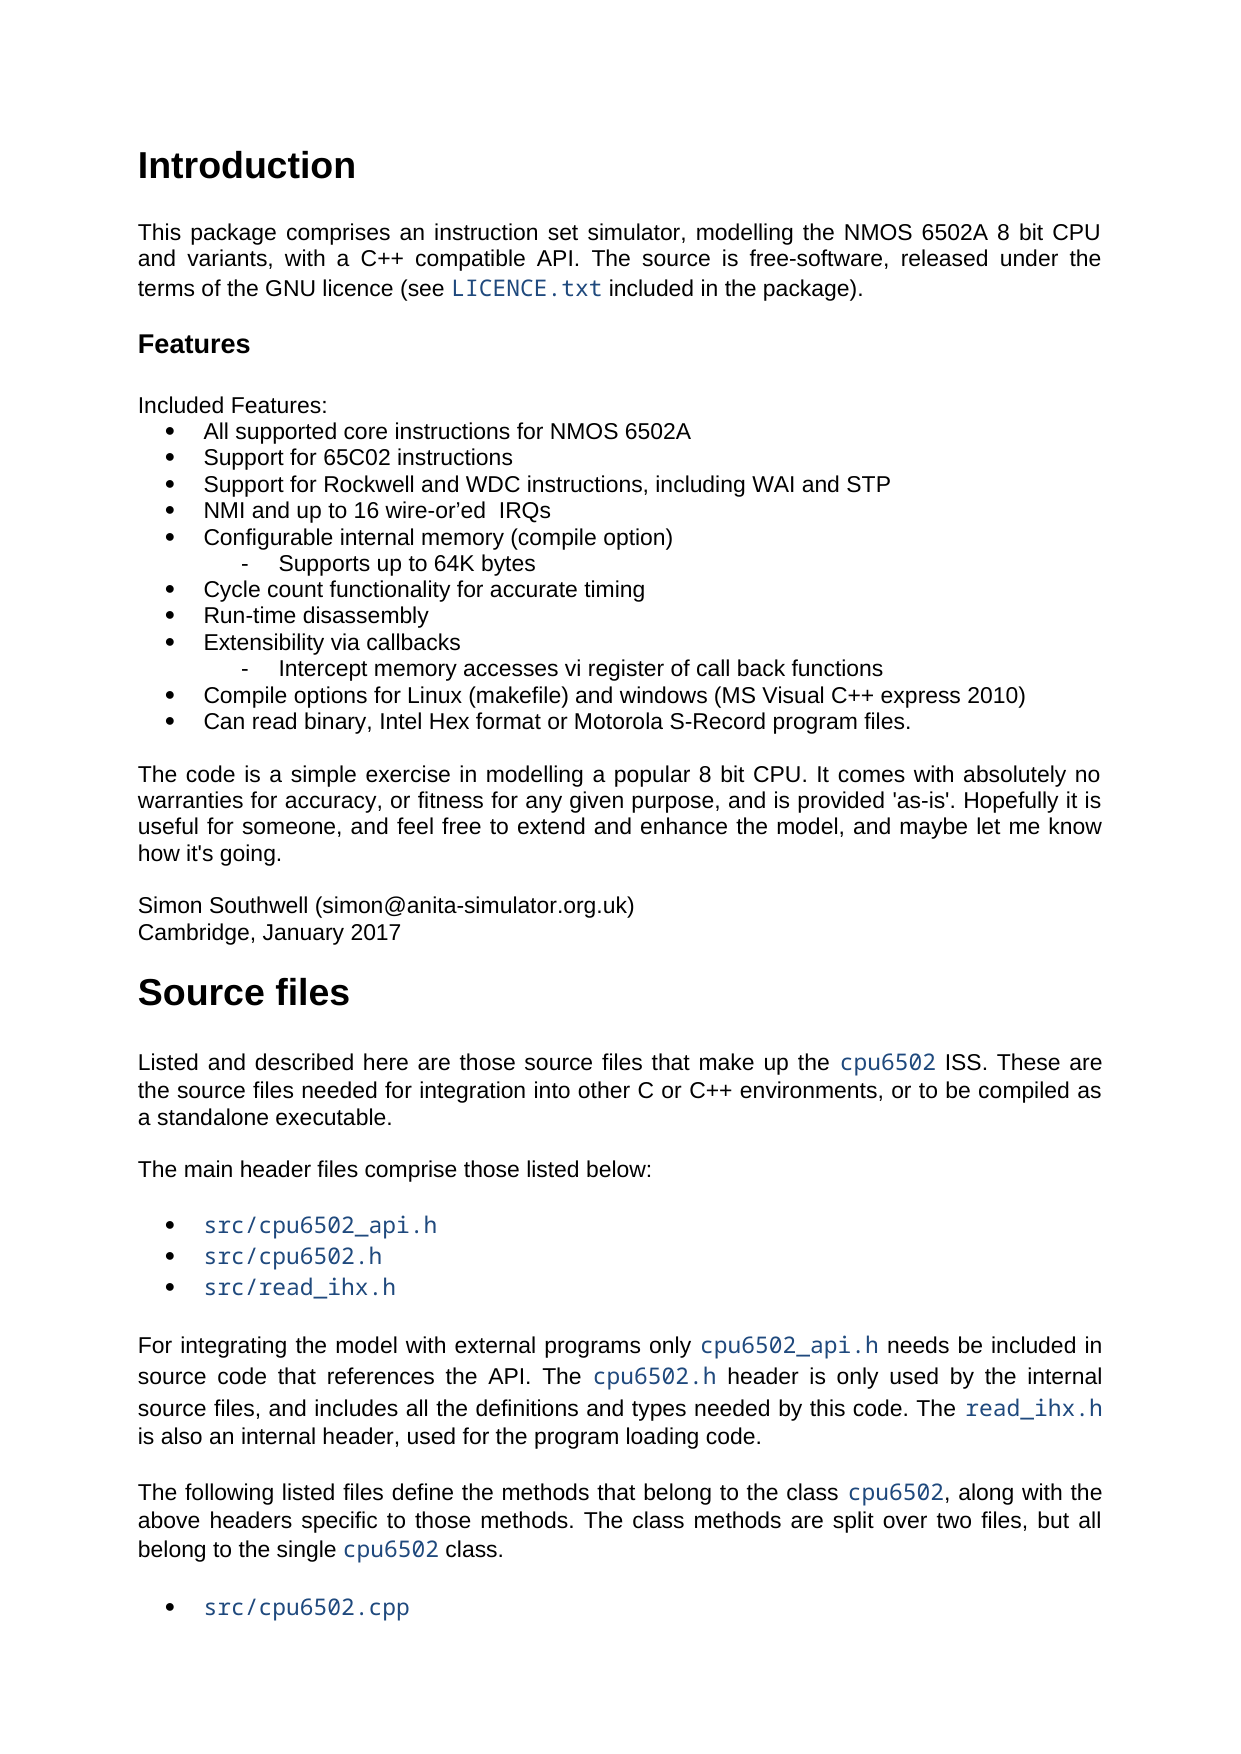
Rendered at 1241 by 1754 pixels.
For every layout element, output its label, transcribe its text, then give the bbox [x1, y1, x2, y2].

list Cycle count functionality for accurate timing [166, 576, 1103, 602]
list Support for 65C02 instructions [166, 444, 1103, 471]
list Extensibility via callbacks [166, 629, 1103, 655]
list Run-time disassembly [166, 602, 1103, 629]
list Compile options for Linux (makefile) and windows (MS Visual C++ express 2010) [166, 682, 1103, 708]
text This package comprises an instruction set simulator, modelling the NMOS 6502A 8 bit CPU and variants, with a C++ compatible API. The source is free-software, released under the terms of the GNU licence (see LICENCE.txt included in the package). [138, 219, 1103, 303]
subtitle Introduction [138, 143, 1103, 186]
list Support for Rockwell and WDC instructions, including WAI and STP [166, 471, 1103, 497]
text Cambridge, January 2017 [138, 919, 1103, 945]
text Listed and described here are those source files that make up the cpu6502 ISS. These are the source files needed for integration into other C or C++ environments, or to be compiled as a standalone executable. [138, 1046, 1103, 1130]
list src/cpu6502_api.h [166, 1209, 1103, 1240]
text For integrating the model with external programs only cpu6502_api.h needs be included in source code that references the API. The cpu6502.h header is only used by the internal source files, and includes all the definitions and types needed by this code. The read_ihx.h is also an internal header, used for the program loading code. [138, 1329, 1103, 1449]
list NMI and up to 16 wire-or’ed IRQs [166, 497, 1103, 523]
list src/cpu6502.h [166, 1240, 1103, 1271]
text The main header files comprise those listed below: [138, 1156, 1103, 1182]
text The following listed files define the methods that belong to the class cpu6502, along with the above headers specific to those methods. The class methods are split over two files, but all belong to the single cpu6502 class. [138, 1475, 1103, 1564]
list Configurable internal memory (compile option) [166, 523, 1103, 550]
list Supports up to 64K bytes [241, 550, 1103, 576]
list All supported core instructions for NMOS 6502A [166, 418, 1103, 444]
list Intercept memory accesses vi register of call back functions [241, 655, 1103, 682]
text Included Features: [138, 392, 1103, 418]
list src/read_ihx.h [166, 1271, 1103, 1303]
subtitle Features [138, 328, 1103, 359]
text The code is a simple exercise in modelling a popular 8 bit CPU. It comes with absolutely no warranties for accuracy, or fitness for any given purpose, and is provided 'as-is'. Hopefully it is useful for someone, and feel free to extend and enhance the model, and maybe let me know how it's going. [138, 761, 1103, 866]
list src/cpu6502.cpp [166, 1591, 1103, 1622]
subtitle Source files [138, 970, 1103, 1013]
list Can read binary, Intel Hex format or Motorola S-Record program files. [166, 708, 1103, 734]
text Simon Southwell (simon@anita-simulator.org.uk) [138, 892, 1103, 919]
